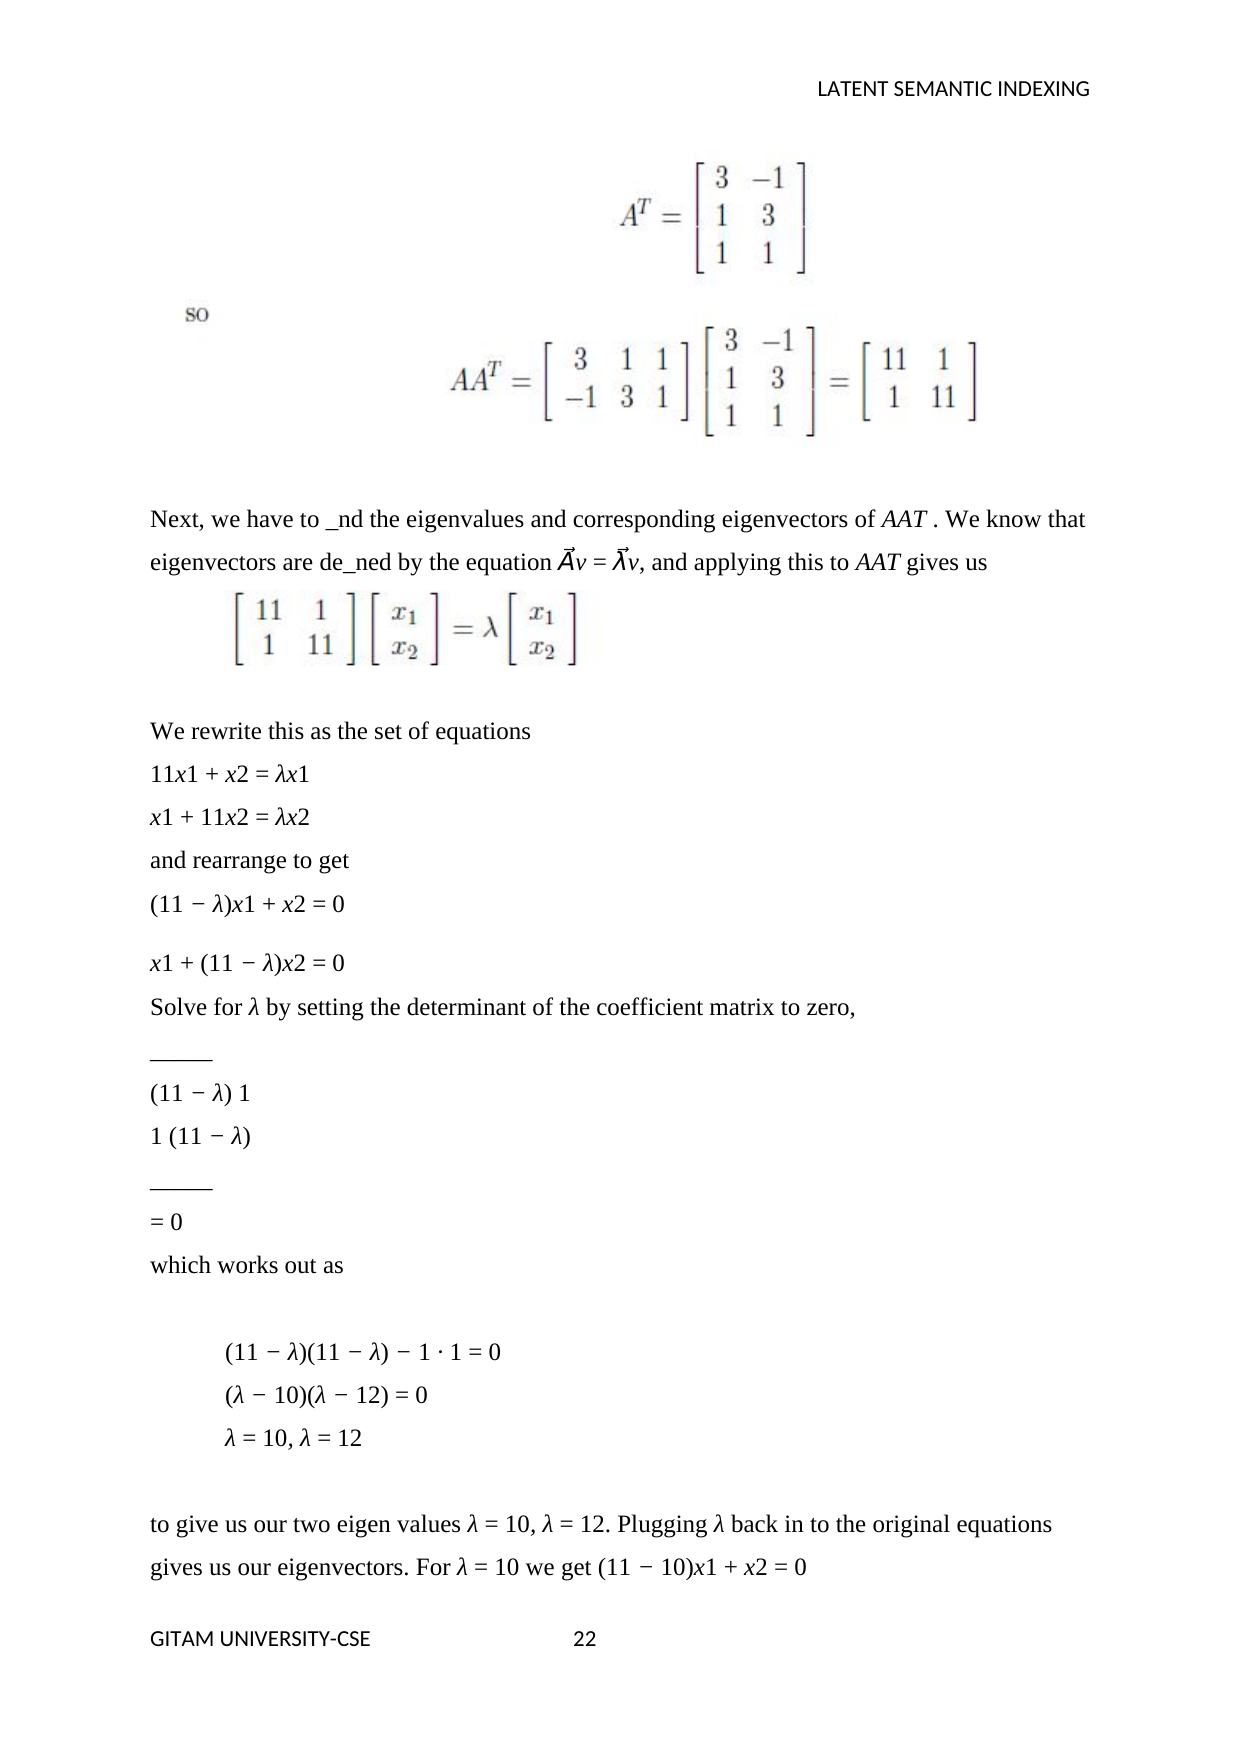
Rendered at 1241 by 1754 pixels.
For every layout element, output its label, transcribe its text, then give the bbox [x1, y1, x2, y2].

picture [150, 150, 1091, 447]
text (λ − 10)(λ − 12) = 0 [150, 1380, 1090, 1408]
text x1 + 11x2 = λx2 [150, 802, 1090, 831]
text (11 − λ)x1 + x2 = 0 [150, 889, 1090, 917]
text λ = 10, λ = 12 [150, 1423, 1090, 1452]
text 1 (11 − λ) [150, 1121, 1090, 1150]
text gives us our eigenvectors. For λ = 10 we get (11 − 10)x1 + x2 = 0 [150, 1552, 1090, 1581]
text Next, we have to _nd the eigenvalues and corresponding eigenvectors of AAT . We know that [150, 504, 1090, 533]
text x1 + (11 − λ)x2 = 0 [150, 948, 1090, 977]
text = 0 [150, 1207, 1090, 1236]
text 11x1 + x2 = λx1 [150, 759, 1090, 788]
text (11 − λ) 1 [150, 1078, 1090, 1107]
text to give us our two eigen values λ = 10, λ = 12. Plugging λ back in to the original equations [150, 1509, 1090, 1538]
text which works out as [150, 1250, 1090, 1279]
text _____ [150, 1164, 1090, 1193]
text _____ [150, 1035, 1090, 1063]
text (11 − λ)(11 − λ) − 1 · 1 = 0 [150, 1337, 1090, 1365]
text and rearrange to get [150, 846, 1090, 874]
text Solve for λ by setting the determinant of the coefficient matrix to zero, [150, 992, 1090, 1020]
text We rewrite this as the set of equations [150, 716, 1090, 745]
picture [150, 590, 613, 686]
